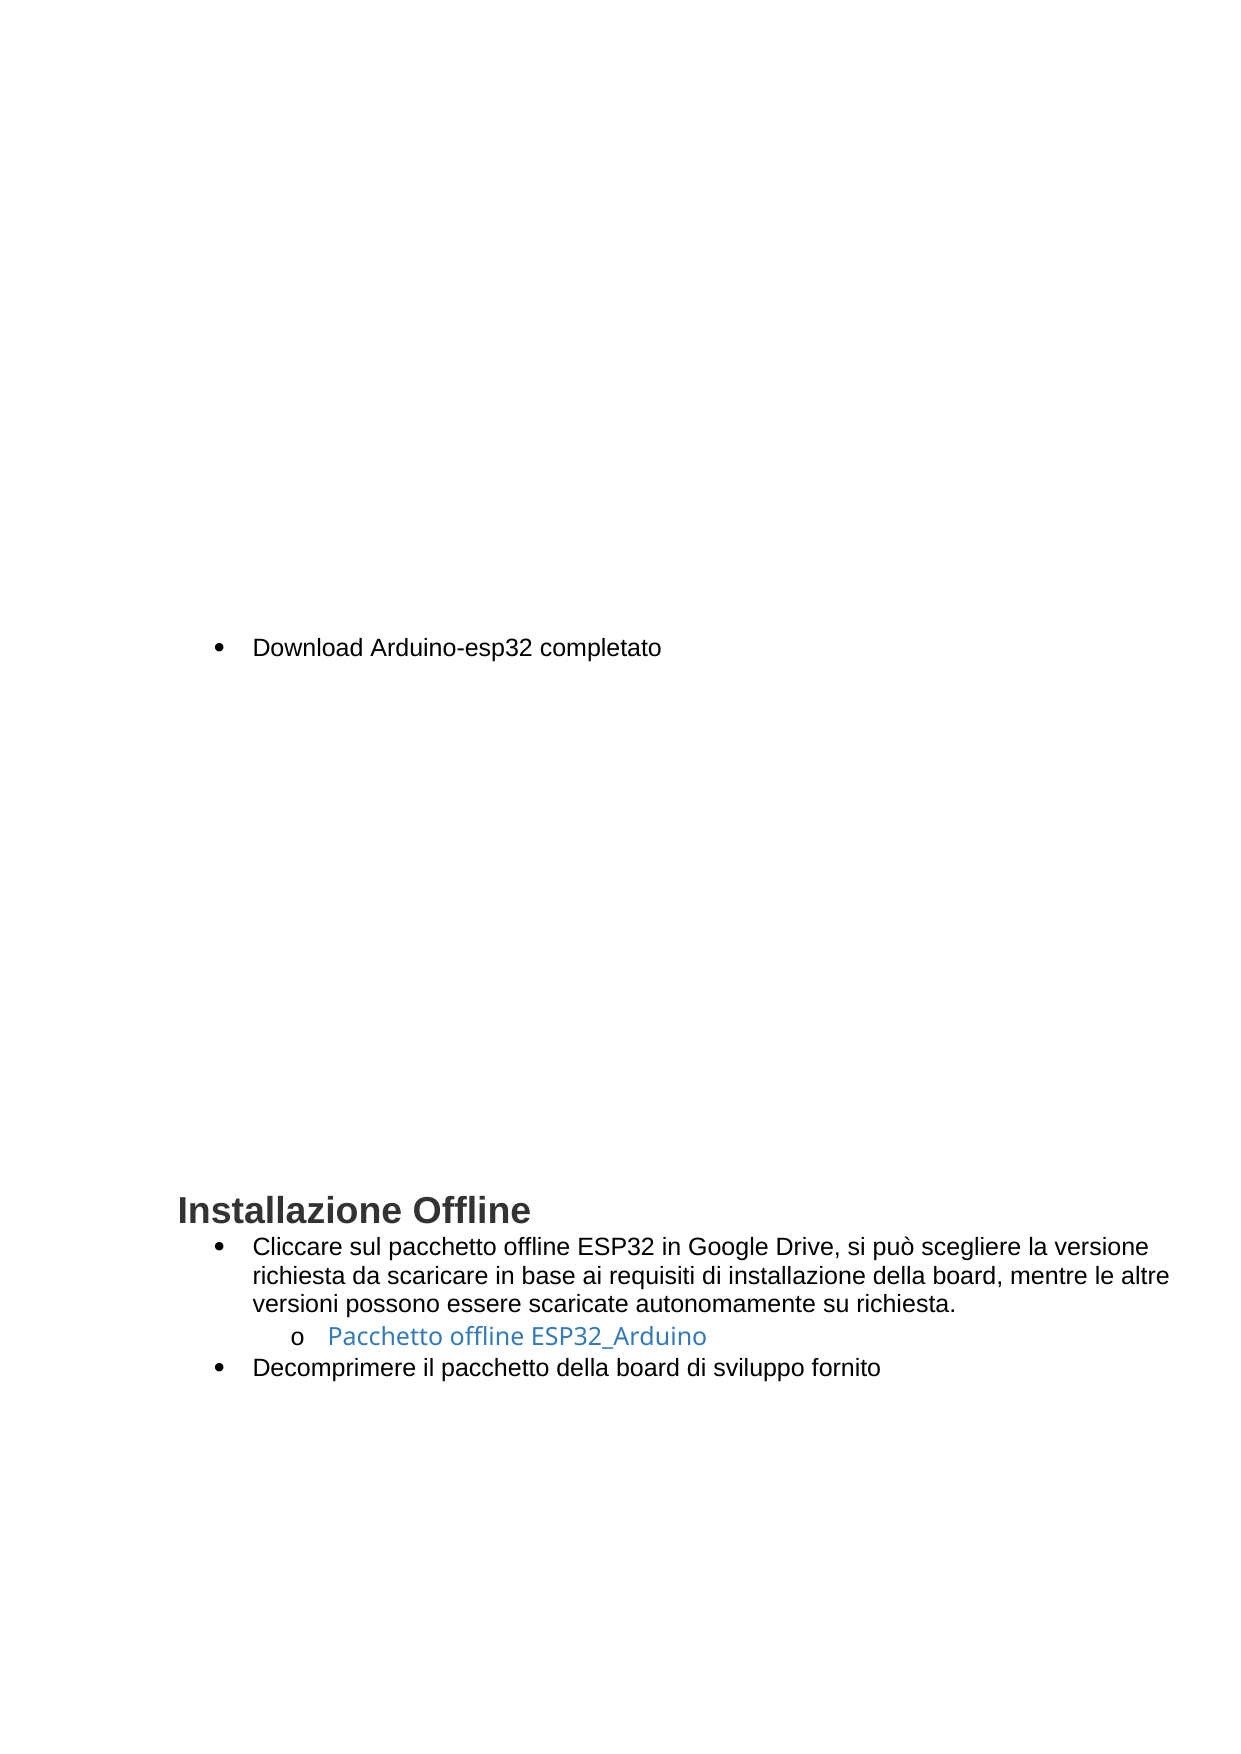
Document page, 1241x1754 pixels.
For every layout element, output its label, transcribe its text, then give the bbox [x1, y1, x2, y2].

text Decomprimere il pacchetto della board di sviluppo fornito [215, 1352, 1204, 1381]
text Cliccare sul pacchetto offline ESP32 in Google Drive, si può scegliere la versione richiesta da scaricare in base ai requisiti di installazione della board, mentre le altre versioni possono essere scaricate autonomamente su richiesta. [215, 1232, 1204, 1318]
subtitle Installazione Offline [177, 1189, 1181, 1232]
list Pacchetto offline ESP32_Arduino [290, 1318, 1204, 1352]
text Download Arduino-esp32 completato [215, 633, 1204, 662]
